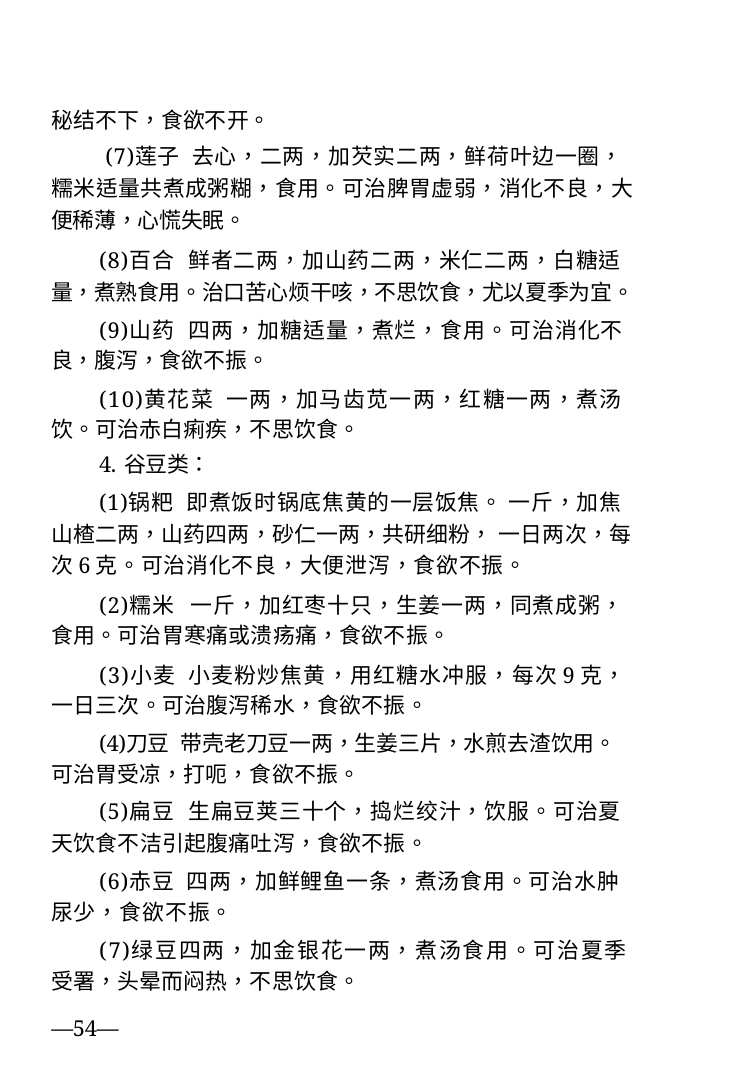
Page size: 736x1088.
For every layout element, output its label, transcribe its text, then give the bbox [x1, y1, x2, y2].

text (7)绿豆四两，加金银花一两，煮汤食用。可治夏季 受署，头晕而闷热，不思饮食。 [51, 935, 635, 996]
text (7)莲子 去心，二两，加芡实二两，鲜荷叶边一圈， 糯米适量共煮成粥糊，食用。可治脾胃虚弱，消化不良，大 便稀薄，心慌失眠。 [51, 141, 639, 235]
text (10)黄花菜 一两，加马齿苋一两，红糖一两，煮汤 饮。可治赤白痢疾，不思饮食。 [51, 384, 638, 444]
text (5)扁豆 生扁豆荚三十个，捣烂绞汁，饮服。可治夏 天饮食不洁引起腹痛吐泻，食欲不振。 [51, 796, 637, 858]
text (1)锅粑 即煮饭时锅底焦黄的一层饭焦。 一斤，加焦 山楂二两，山药四两，砂仁一两，共研细粉， 一日两次，每 次6克。可治消化不良，大便泄泻，食欲不振。 [51, 487, 638, 580]
text (4)刀豆 带壳老刀豆一两，生姜三片，水煎去渣饮用。 可治胃受凉，打呃，食欲不振。 [51, 728, 633, 788]
text (2)糯米 一斤，加红枣十只，生姜一两，同煮成粥， 食用。可治胃寒痛或溃疡痛，食欲不振。 [51, 590, 635, 650]
text (6)赤豆 四两，加鲜鲤鱼一条，煮汤食用。可治水肿 尿少，食欲不振。 [51, 866, 636, 926]
text (8)百合 鲜者二两，加山药二两，米仁二两，白糖适 量，煮熟食用。治口苦心烦干咳，不思饮食，尤以夏季为宜。 [51, 245, 637, 306]
text 4. 谷豆类： [99, 451, 640, 478]
text 秘结不下，食欲不开。 [51, 107, 640, 134]
text (9)山药 四两，加糖适量，煮烂，食用。可治消化不 良，腹泻，食欲不振。 [51, 315, 640, 374]
text (3)小麦 小麦粉炒焦黄，用红糖水冲服，每次9克， 一日三次。可治腹泻稀水，食欲不振。 [51, 660, 633, 720]
